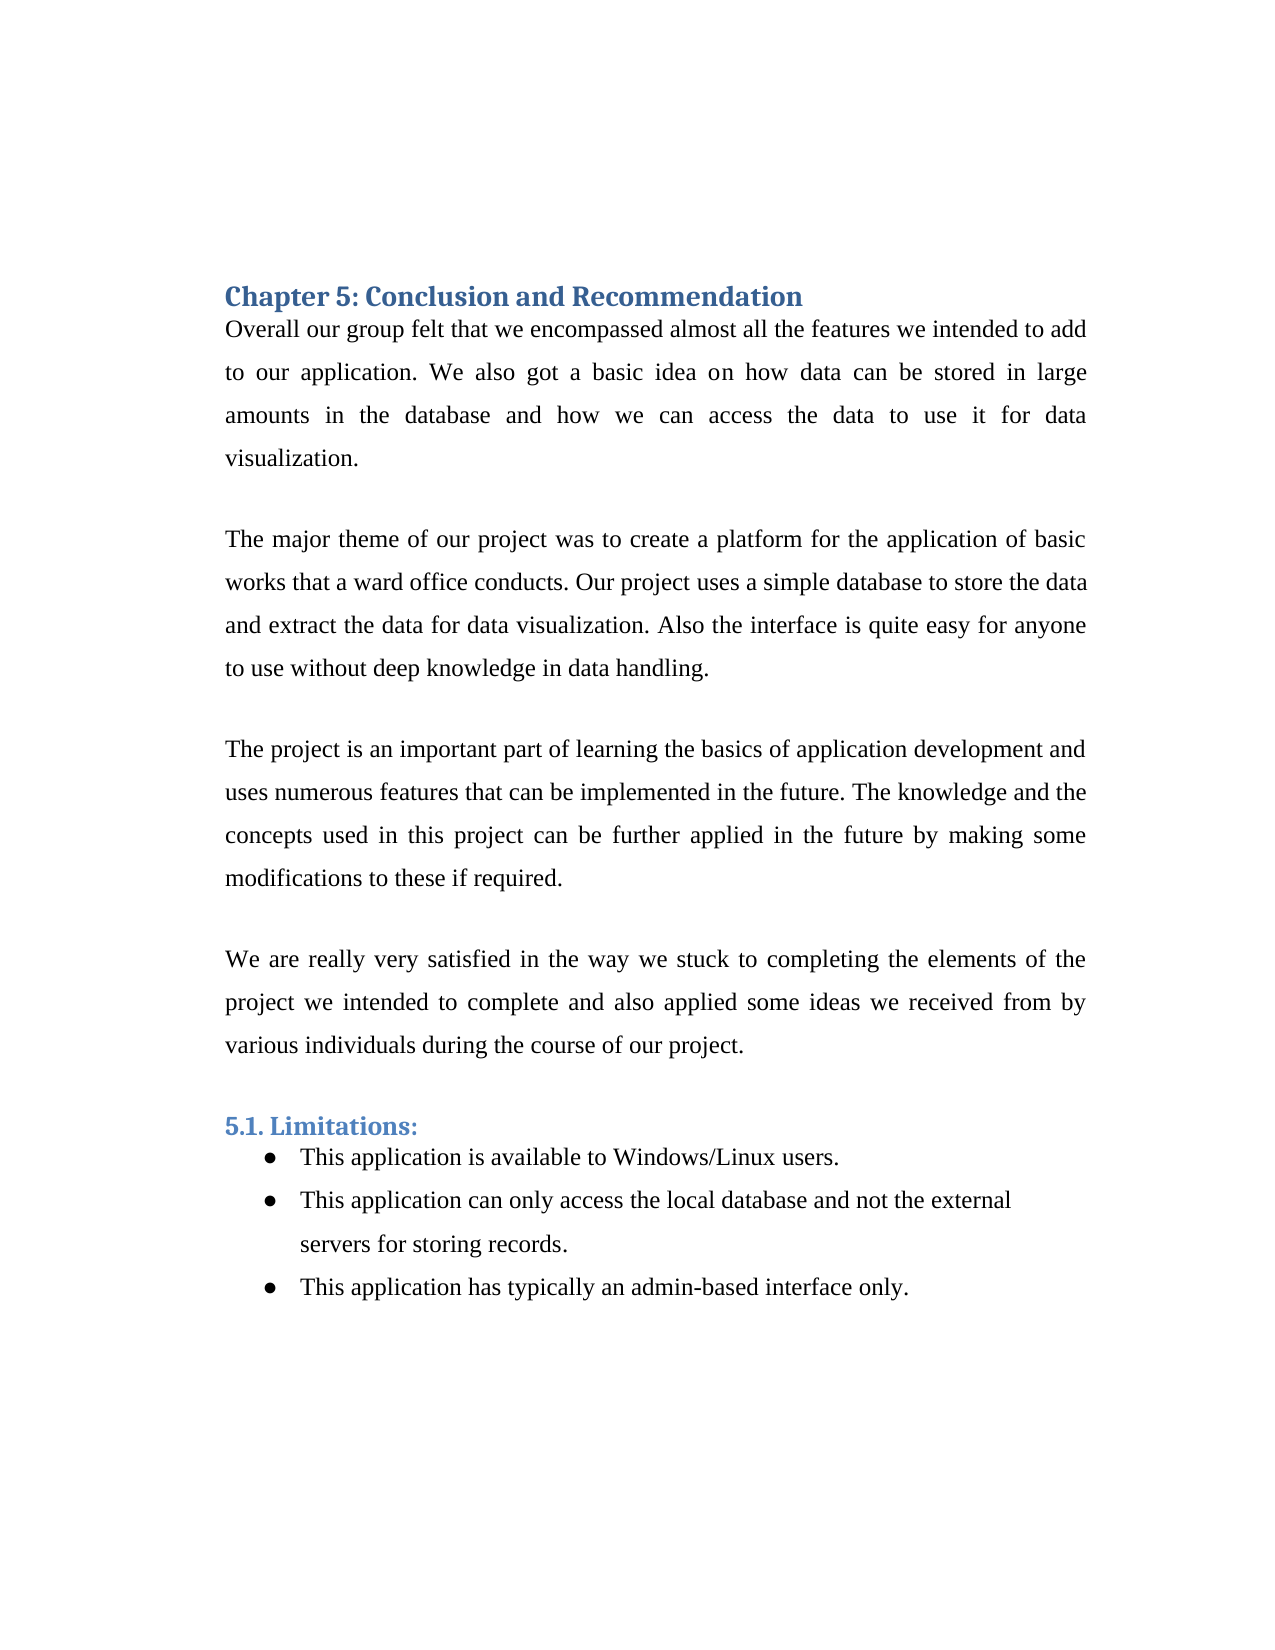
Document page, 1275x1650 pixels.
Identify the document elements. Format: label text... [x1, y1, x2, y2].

text Overall our group felt that we encompassed almost all the features we intended to add to our application. We also got a basic idea on how data can be stored in large amounts in the database and how we can access the data to use it for data visualization. [225, 314, 1087, 472]
text The major theme of our project was to create a platform for the application of basic works that a ward office conducts. Our project uses a simple database to store the data and extract the data for data visualization. Also the interface is quite easy for anyone to use without deep knowledge in data handling. [225, 524, 1087, 682]
text The project is an important part of learning the basics of application development and uses numerous features that can be implemented in the future. The knowledge and the concepts used in this project can be further applied in the future by making some modifications to these if required. [225, 734, 1087, 892]
subtitle Chapter 5: Conclusion and Recommendation [225, 281, 1087, 314]
list This application has typically an admin-based interface only. [262, 1272, 1087, 1301]
list This application is available to Windows/Linux users. [262, 1142, 1087, 1171]
text We are really very satisfied in the way we stuck to completing the elements of the project we intended to complete and also applied some ideas we received from by various individuals during the course of our project. [225, 944, 1087, 1059]
list This application can only access the local database and not the external servers for storing records. [262, 1185, 1087, 1257]
subtitle 5.1. Limitations: [225, 1111, 1087, 1142]
